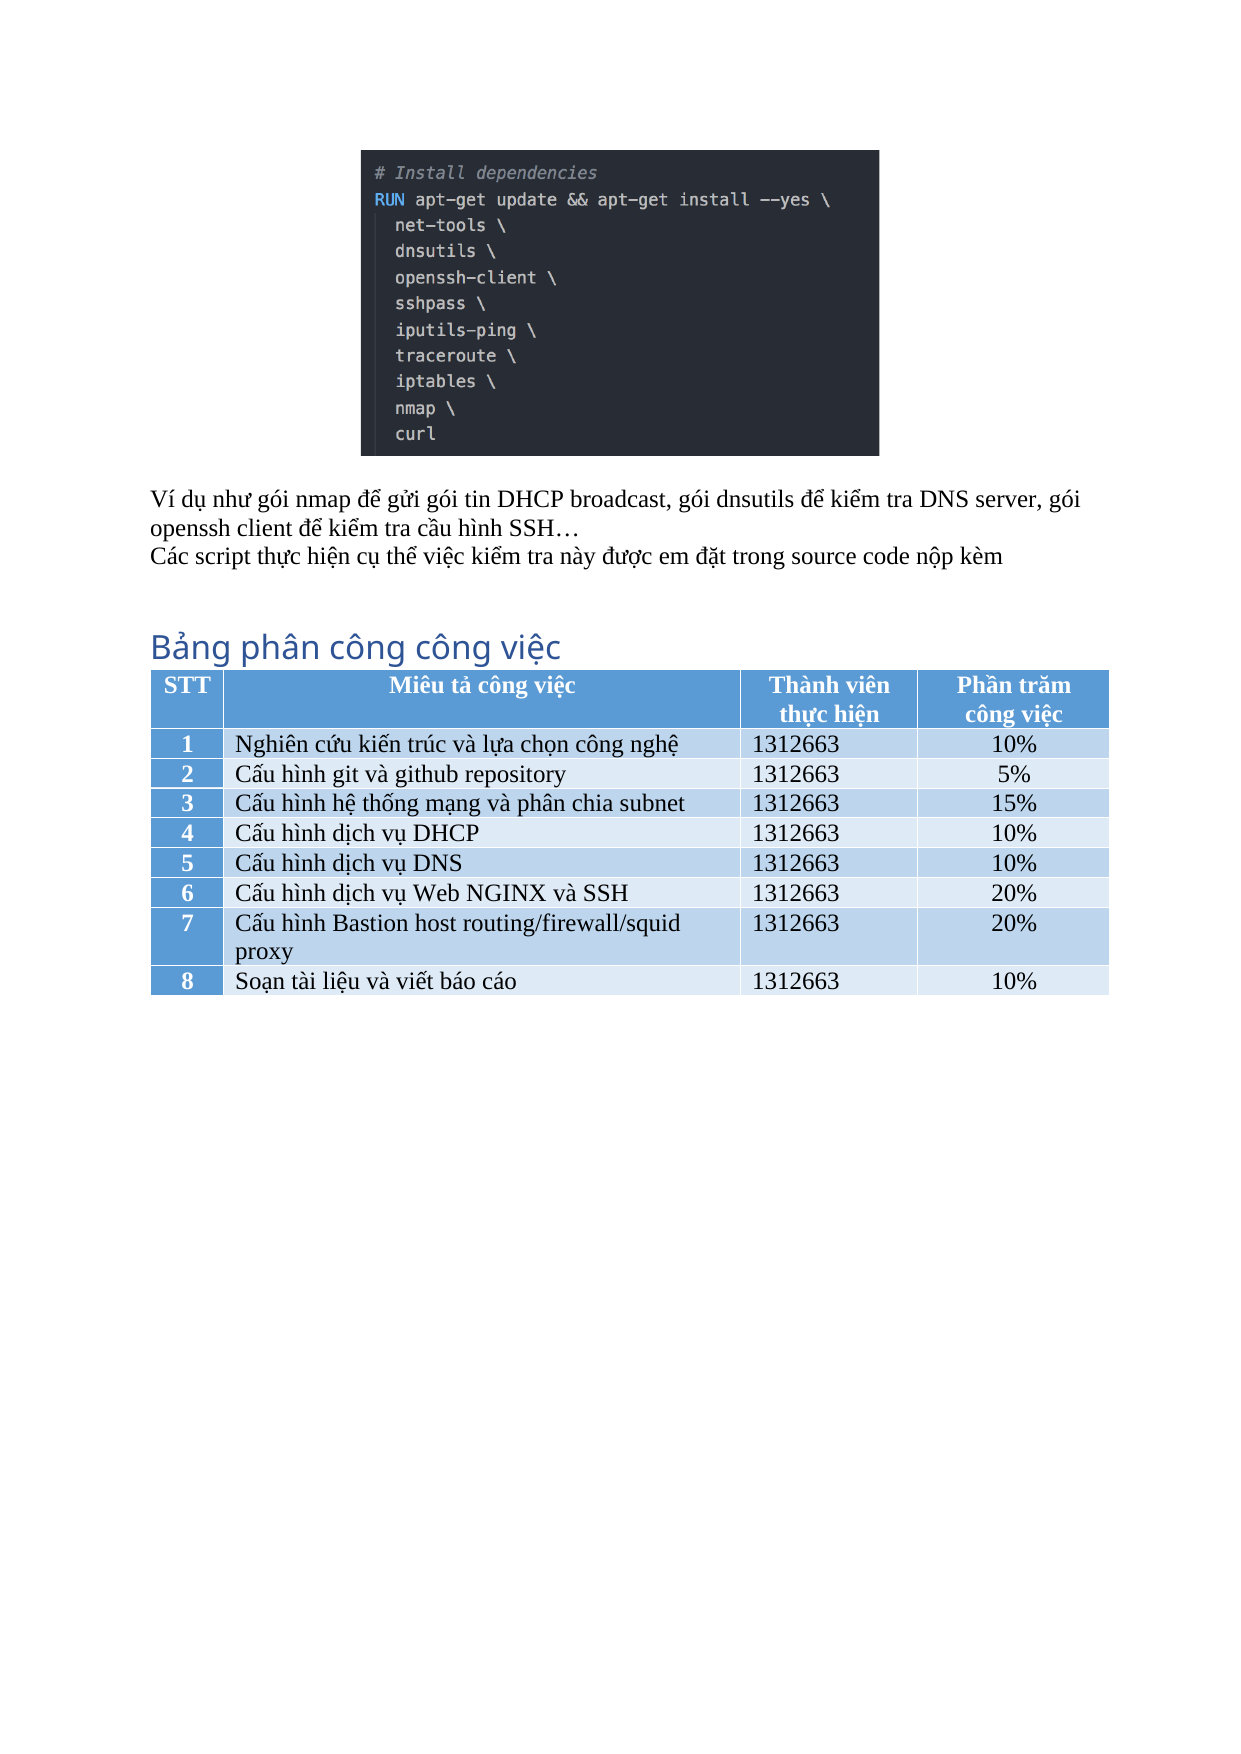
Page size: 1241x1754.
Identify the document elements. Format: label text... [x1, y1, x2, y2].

table_cell Cấu hình git và github repository [224, 759, 740, 787]
table_cell 1312663 [741, 966, 917, 995]
table_cell 1312663 [741, 759, 917, 787]
table_cell Cấu hình dịch vụ Web NGINX và SSH [224, 878, 740, 907]
table_cell 5% [918, 759, 1109, 787]
table_cell 1312663 [741, 848, 917, 877]
table_cell 8 [151, 966, 223, 995]
table_cell Soạn tài liệu và viết báo cáo [224, 966, 740, 995]
table_cell 10% [918, 848, 1109, 877]
table_cell 3 [151, 789, 223, 817]
table_cell Cấu hình hệ thống mạng và phân chia subnet [224, 789, 740, 817]
table_cell 10% [918, 818, 1109, 847]
table_cell Nghiên cứu kiến trúc và lựa chọn công nghệ [224, 729, 740, 758]
table_header STT [151, 670, 223, 728]
table_cell 1312663 [741, 878, 917, 907]
table_cell 7 [151, 908, 223, 965]
table_cell 1312663 [741, 908, 917, 965]
table_cell 10% [918, 729, 1109, 758]
table_cell 4 [151, 818, 223, 847]
table_cell 15% [918, 789, 1109, 817]
table_header Miêu tả công việc [224, 670, 740, 728]
table_cell 1312663 [741, 818, 917, 847]
text Các script thực hiện cụ thể việc kiểm tra này được em đặt trong source code nộp kèm [150, 541, 1090, 570]
table_cell 10% [918, 966, 1109, 995]
table_cell 20% [918, 908, 1109, 965]
table_header Phần trăm công việc [918, 670, 1109, 728]
table_header Thành viên thực hiện [741, 670, 917, 728]
table_cell 1312663 [741, 729, 917, 758]
subtitle Bảng phân công công việc [150, 624, 1090, 669]
table_cell Cấu hình Bastion host routing/firewall/squid proxy [224, 908, 740, 965]
table_cell 1 [151, 729, 223, 758]
table_cell Cấu hình dịch vụ DHCP [224, 818, 740, 847]
table_cell 1312663 [741, 789, 917, 817]
table_cell 6 [151, 878, 223, 907]
table_cell 2 [151, 759, 223, 787]
table_cell 5 [151, 848, 223, 877]
table_cell 20% [918, 878, 1109, 907]
picture [360, 150, 880, 456]
table_cell Cấu hình dịch vụ DNS [224, 848, 740, 877]
text Ví dụ như gói nmap để gửi gói tin DHCP broadcast, gói dnsutils để kiểm tra DNS server, gói openssh client để kiểm tra cầu hình SSH… [150, 484, 1090, 541]
